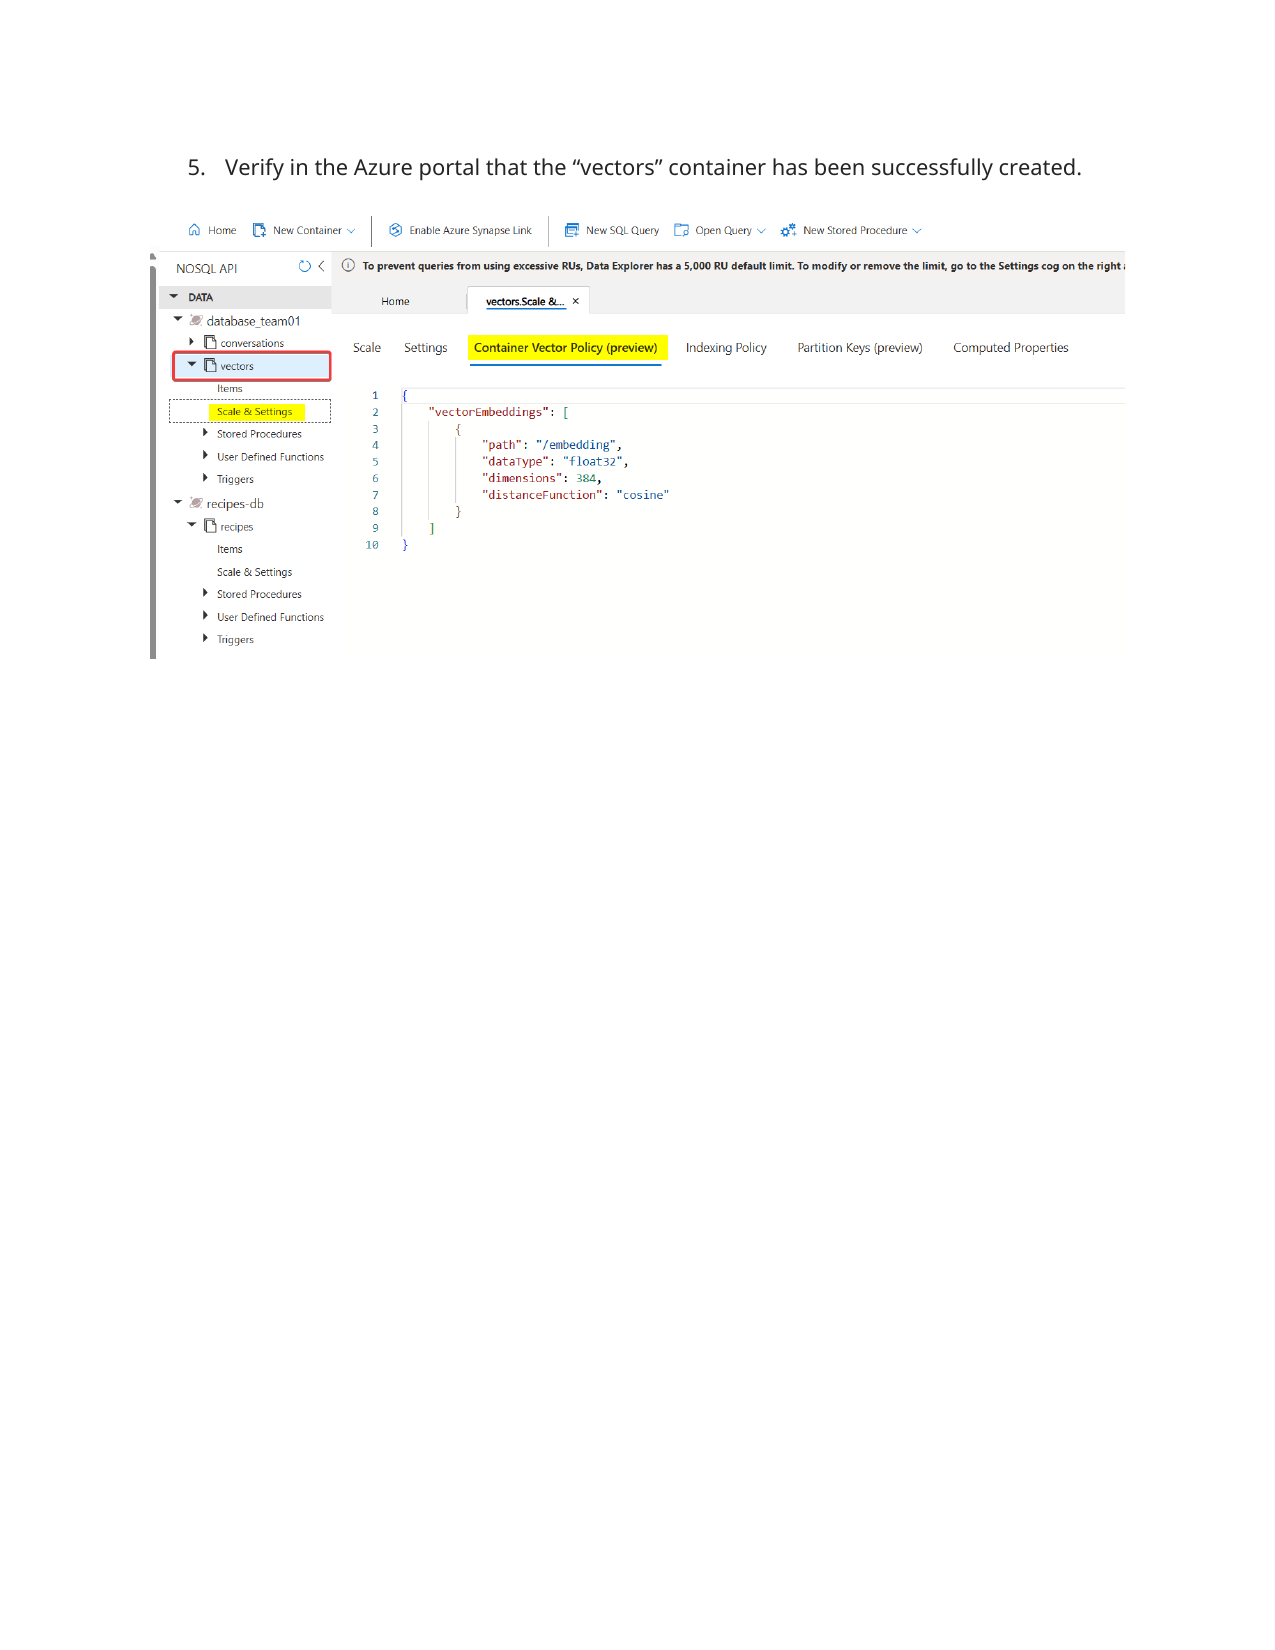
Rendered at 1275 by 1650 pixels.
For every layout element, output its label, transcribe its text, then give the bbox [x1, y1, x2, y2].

picture [150, 210, 1125, 659]
list Verify in the Azure portal that the “vectors” container has been successfully created. [187, 150, 1125, 181]
